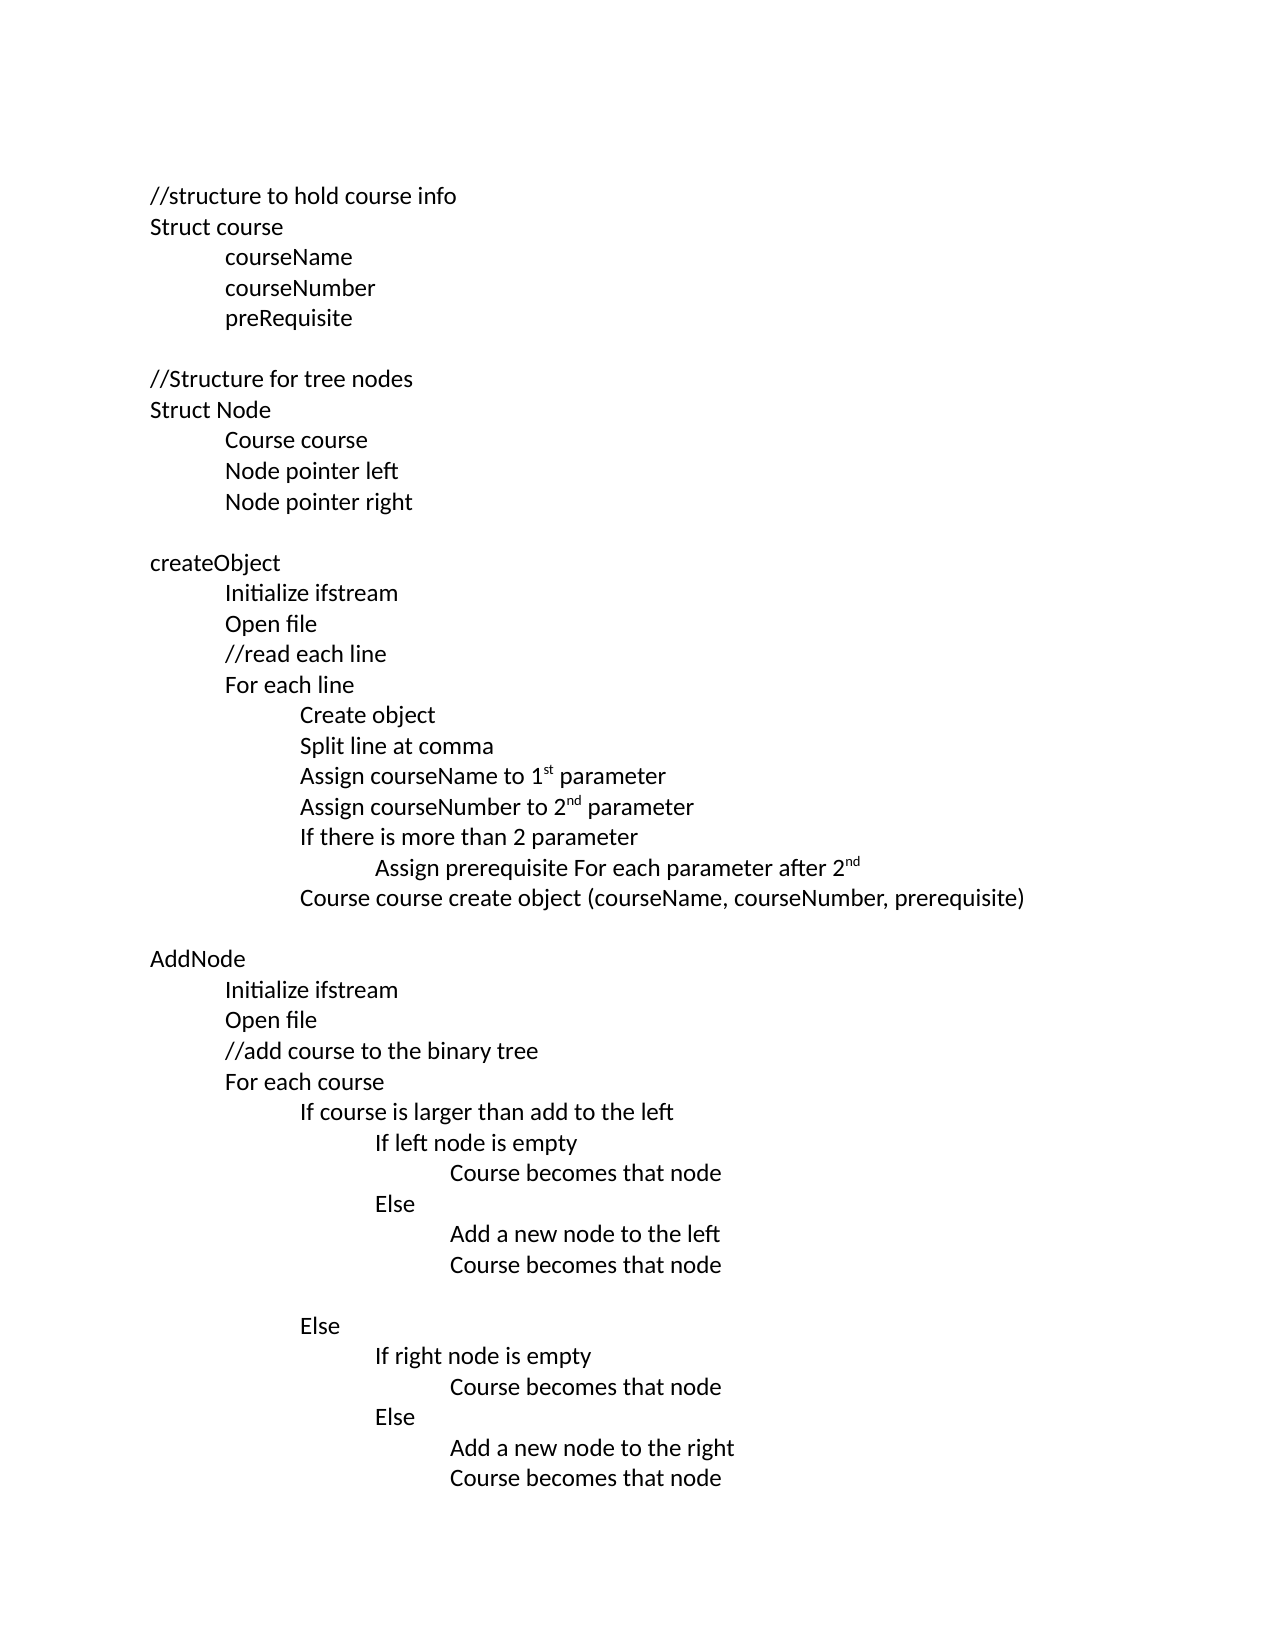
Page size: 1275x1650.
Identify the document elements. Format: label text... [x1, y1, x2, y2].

text courseNumber [150, 272, 1125, 303]
text Open file [150, 1004, 1125, 1035]
text Else [150, 1401, 1125, 1432]
text Course becomes that node [150, 1157, 1125, 1188]
text Assign courseName to 1st parameter [150, 760, 1125, 791]
text Course course create object (courseName, courseNumber, prerequisite) [150, 882, 1125, 913]
text Course course [150, 425, 1125, 455]
text If there is more than 2 parameter [150, 821, 1125, 852]
text Add a new node to the left [150, 1218, 1125, 1249]
text Node pointer right [150, 486, 1125, 516]
text If course is larger than add to the left [150, 1096, 1125, 1127]
text For each course [150, 1066, 1125, 1096]
text Struct course [150, 211, 1125, 242]
text Split line at comma [150, 730, 1125, 760]
text Assign prerequisite For each parameter after 2nd [150, 852, 1125, 882]
text //read each line [150, 638, 1125, 669]
text Add a new node to the right [150, 1432, 1125, 1462]
text Else [150, 1188, 1125, 1218]
text Struct Node [150, 394, 1125, 425]
text Course becomes that node [150, 1371, 1125, 1401]
text createObject [150, 547, 1125, 577]
text Node pointer left [150, 455, 1125, 486]
text If right node is empty [150, 1340, 1125, 1371]
text Else [150, 1310, 1125, 1340]
text If left node is empty [150, 1127, 1125, 1157]
text Initialize ifstream [150, 974, 1125, 1004]
text preRequisite [150, 303, 1125, 333]
text Assign courseNumber to 2nd parameter [150, 791, 1125, 821]
text //structure to hold course info [150, 181, 1125, 211]
text For each line [150, 669, 1125, 699]
text Open file [150, 608, 1125, 638]
text courseName [150, 242, 1125, 272]
text Create object [150, 699, 1125, 730]
text Course becomes that node [150, 1462, 1125, 1493]
text //Structure for tree nodes [150, 364, 1125, 394]
text Initialize ifstream [150, 577, 1125, 608]
text AddNode [150, 943, 1125, 974]
text //add course to the binary tree [150, 1035, 1125, 1066]
text Course becomes that node [150, 1249, 1125, 1279]
